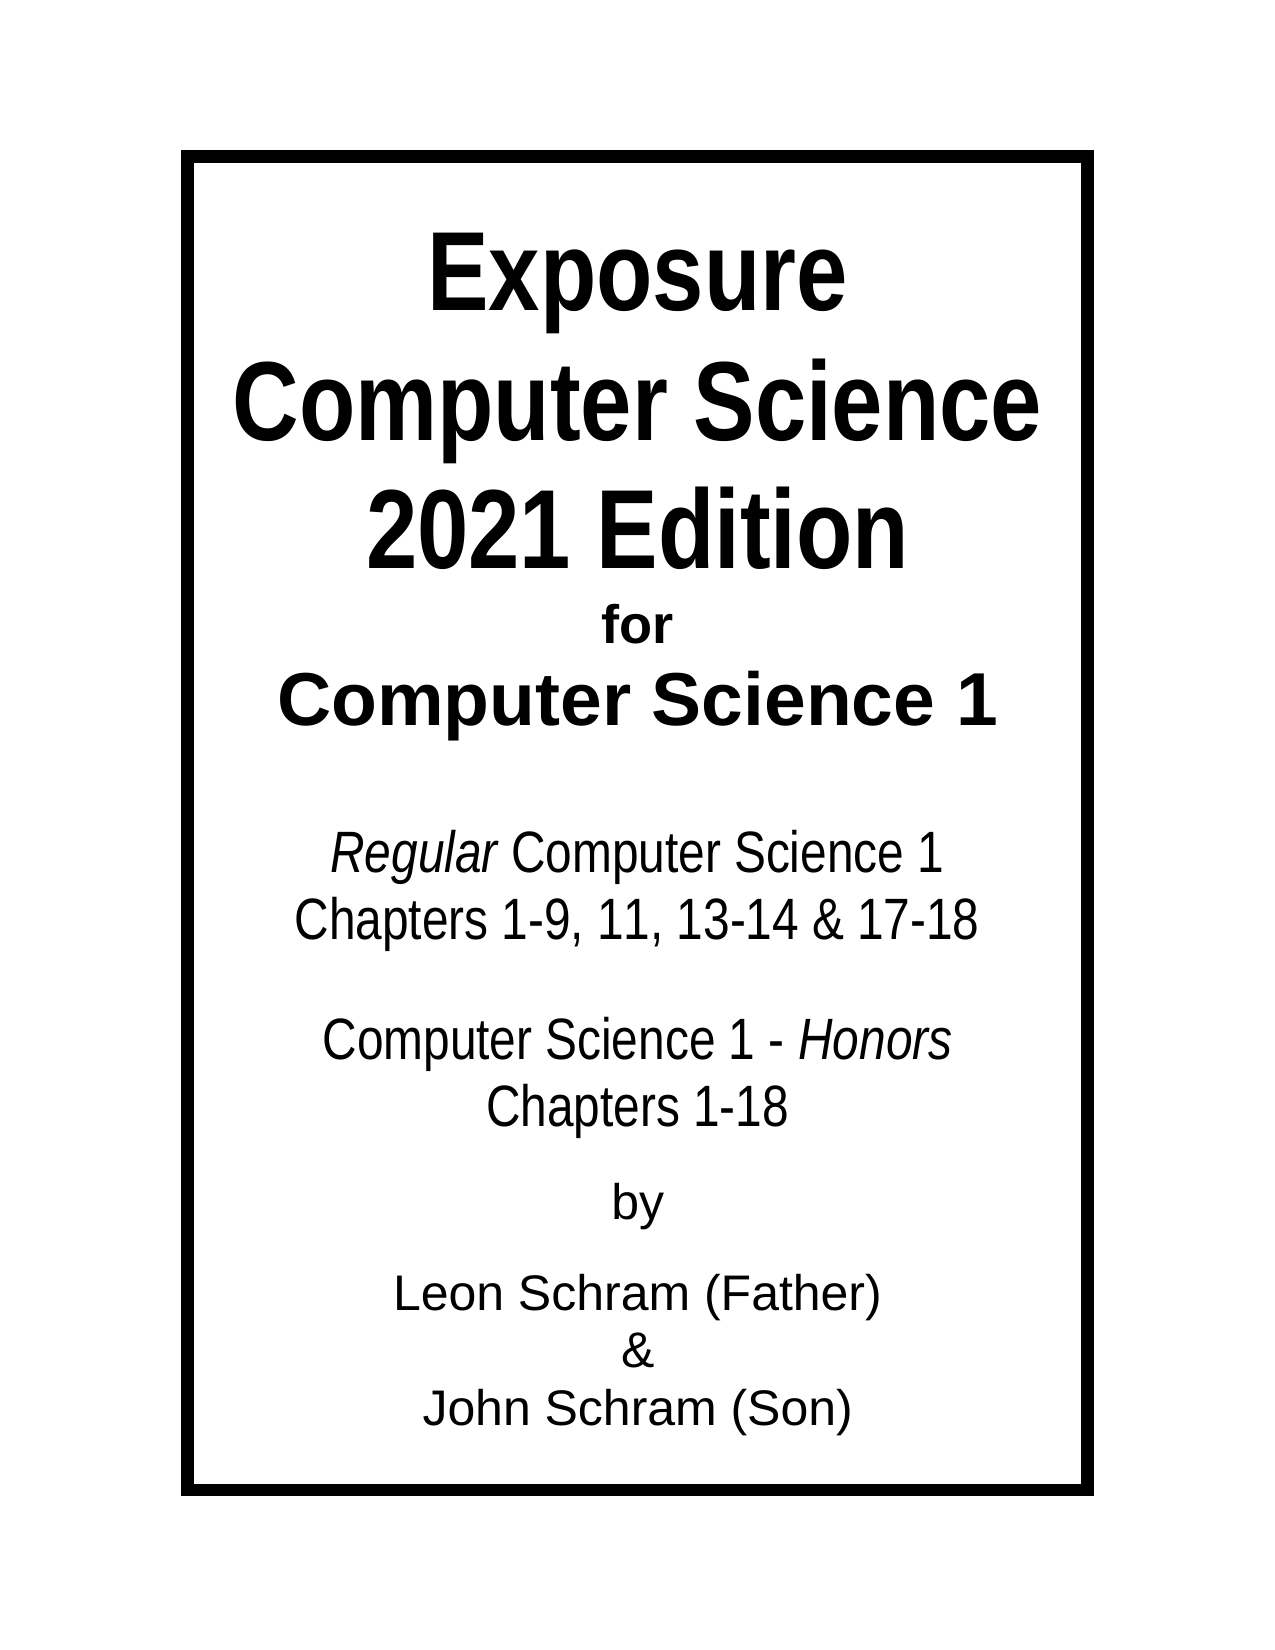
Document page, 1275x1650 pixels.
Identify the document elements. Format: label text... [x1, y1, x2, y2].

table_header Exposure Computer Science 2021 Edition for Computer Science 1 Regular Computer Science 1 Chapters 1-9, 11, 13-14 & 17-18 Computer Science 1 - Honors Chapters 1-18 by Leon Schram (Father) & John Schram (Son) [194, 163, 1081, 1483]
